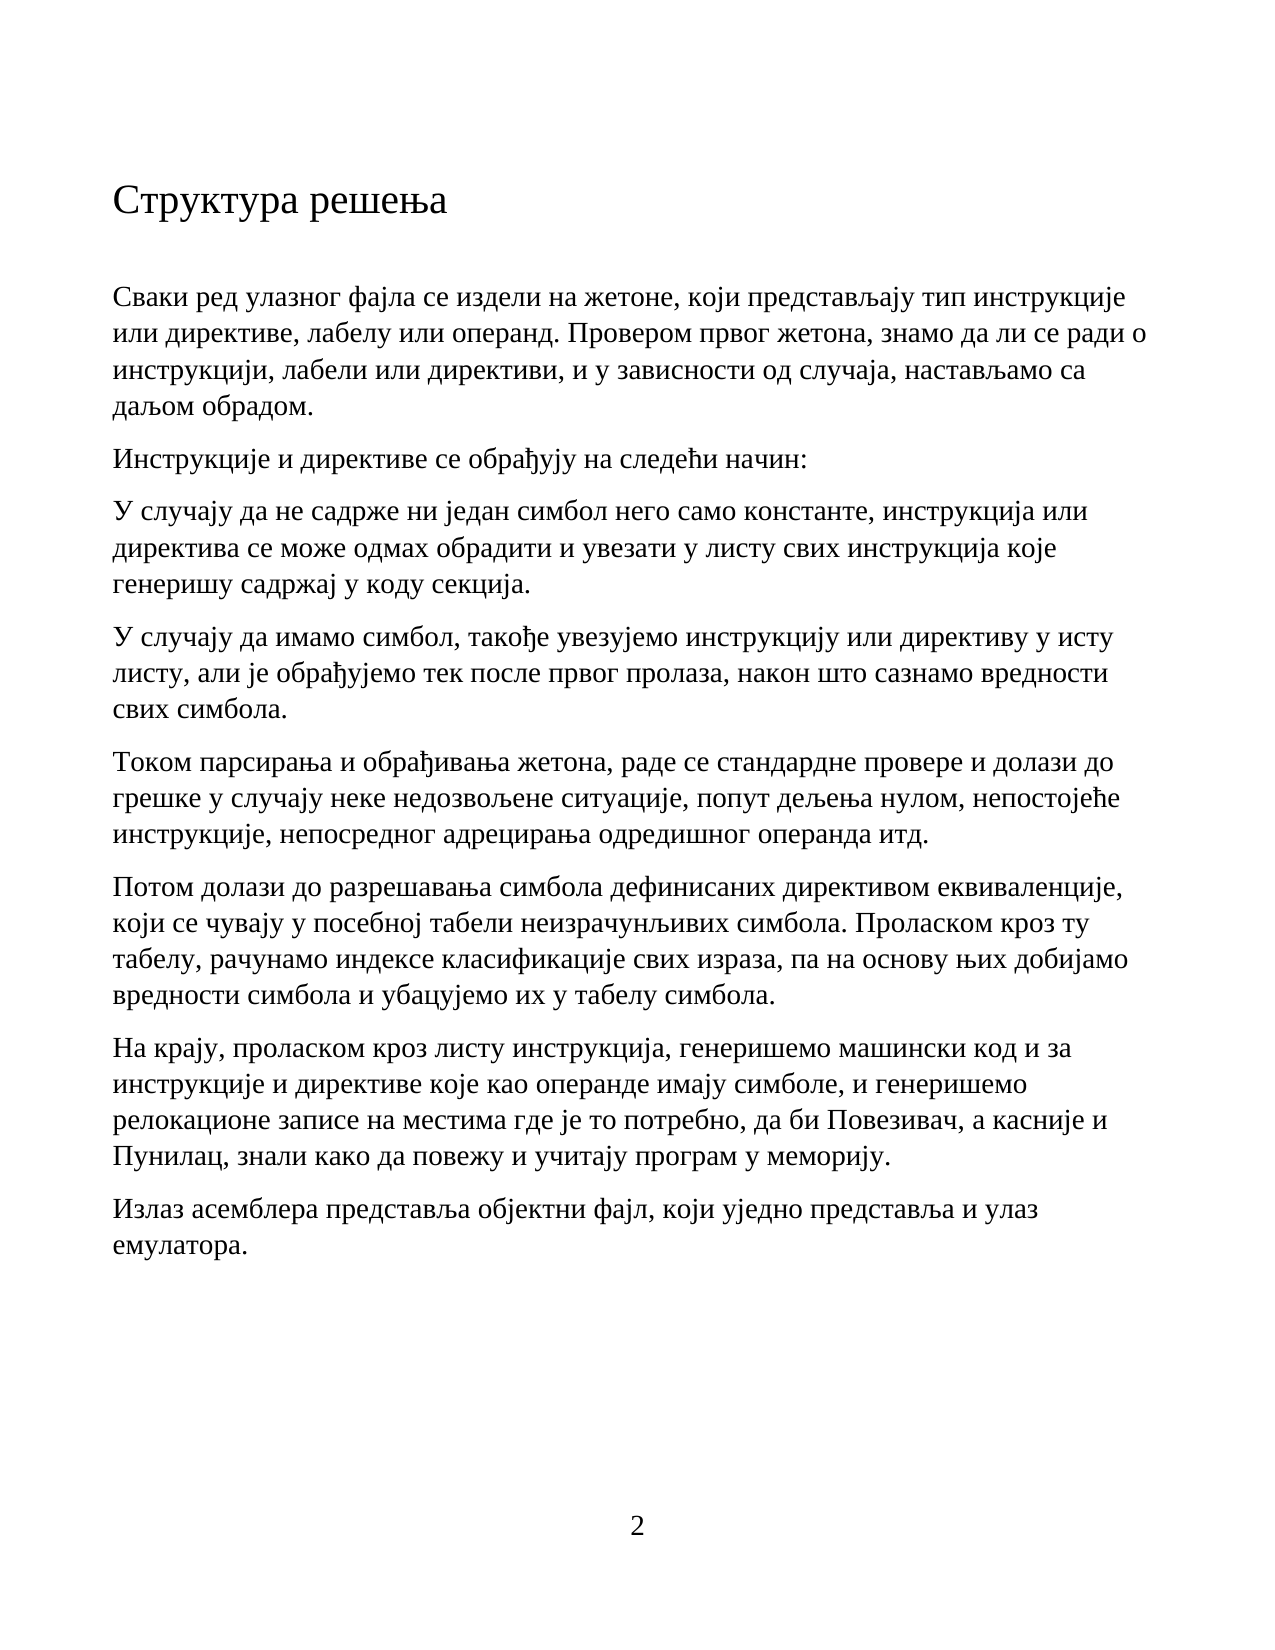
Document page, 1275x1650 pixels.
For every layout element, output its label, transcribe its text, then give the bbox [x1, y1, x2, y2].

text Сваки ред улазног фајла се издели на жетоне, који представљају тип инструкције или директиве, лабелу или операнд. Провером првог жетона, знамо да ли се ради о инструкцији, лабели или директиви, и у зависности од случаја, настављамо са даљом обрадом. [112, 279, 1162, 421]
text На крају, проласком кроз листу инструкција, генеришемо машински код и за инструкције и директиве које као операнде имају симболе, и генеришемо релокационе записе на местима где је то потребно, да би Повезивач, а касније и Пунилац, знали како да повежу и учитају програм у меморију. [112, 1030, 1162, 1172]
subtitle Структура решења [112, 175, 1162, 223]
text Инструкције и директиве се обрађују на следећи начин: [112, 441, 1162, 474]
text У случају да не садрже ни један симбол него само константе, инструкција или директива се може одмах обрадити и увезати у листу свих инструкција које генеришу садржај у коду секција. [112, 493, 1162, 599]
text Током парсирања и обрађивања жетона, раде се стандардне провере и долази до грешке у случају неке недозвољене ситуације, попут дељења нулом, непостојеће инструкције, непосредног адрецирања одредишног операнда итд. [112, 744, 1162, 849]
text У случају да имамо симбол, такође увезујемо инструкцију или директиву у исту листу, али је обрађујемо тек после првог пролаза, након што сазнамо вредности свих симбола. [112, 619, 1162, 724]
text Потом долази до разрешавања симбола дефинисаних директивом еквиваленције, који се чувају у посебној табели неизрачунљивих симбола. Проласком кроз ту табелу, рачунамо индексе класификације свих израза, па на основу њих добијамо вредности симбола и убацујемо их у табелу симбола. [112, 869, 1162, 1011]
text Излаз асемблера представља објектни фајл, који уједно представља и улаз емулатора. [112, 1191, 1162, 1261]
